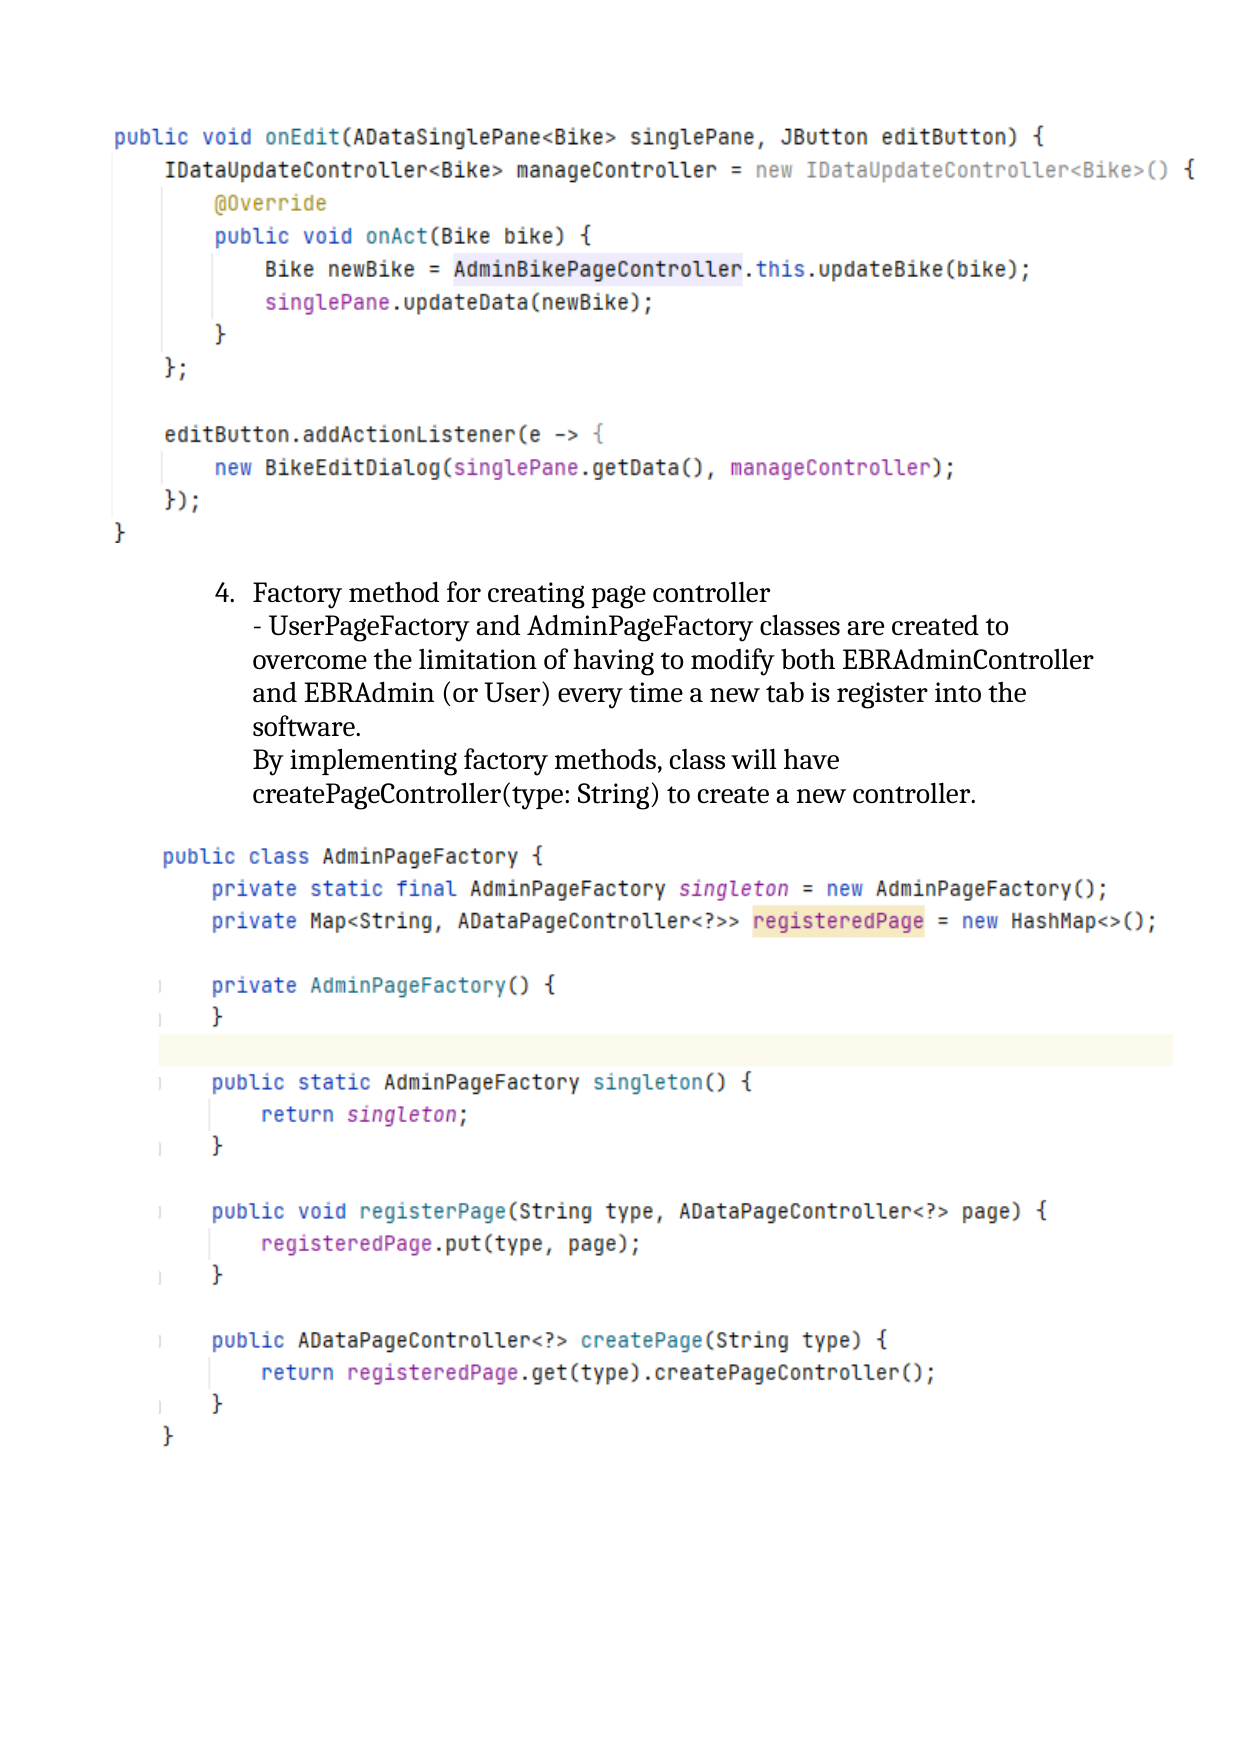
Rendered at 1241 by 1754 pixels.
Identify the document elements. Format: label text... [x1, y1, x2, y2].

list Factory method for creating page controller [215, 576, 1122, 609]
picture [111, 118, 1210, 543]
list By implementing factory methods, class will have createPageController(type: String) to create a new controller. [252, 743, 1122, 811]
list - UserPageFactory and AdminPageFactory classes are created to overcome the limitation of having to modify both EBRAdminController and EBRAdmin (or User) every time a new tab is register into the software. [252, 609, 1122, 743]
picture [158, 844, 1174, 1460]
